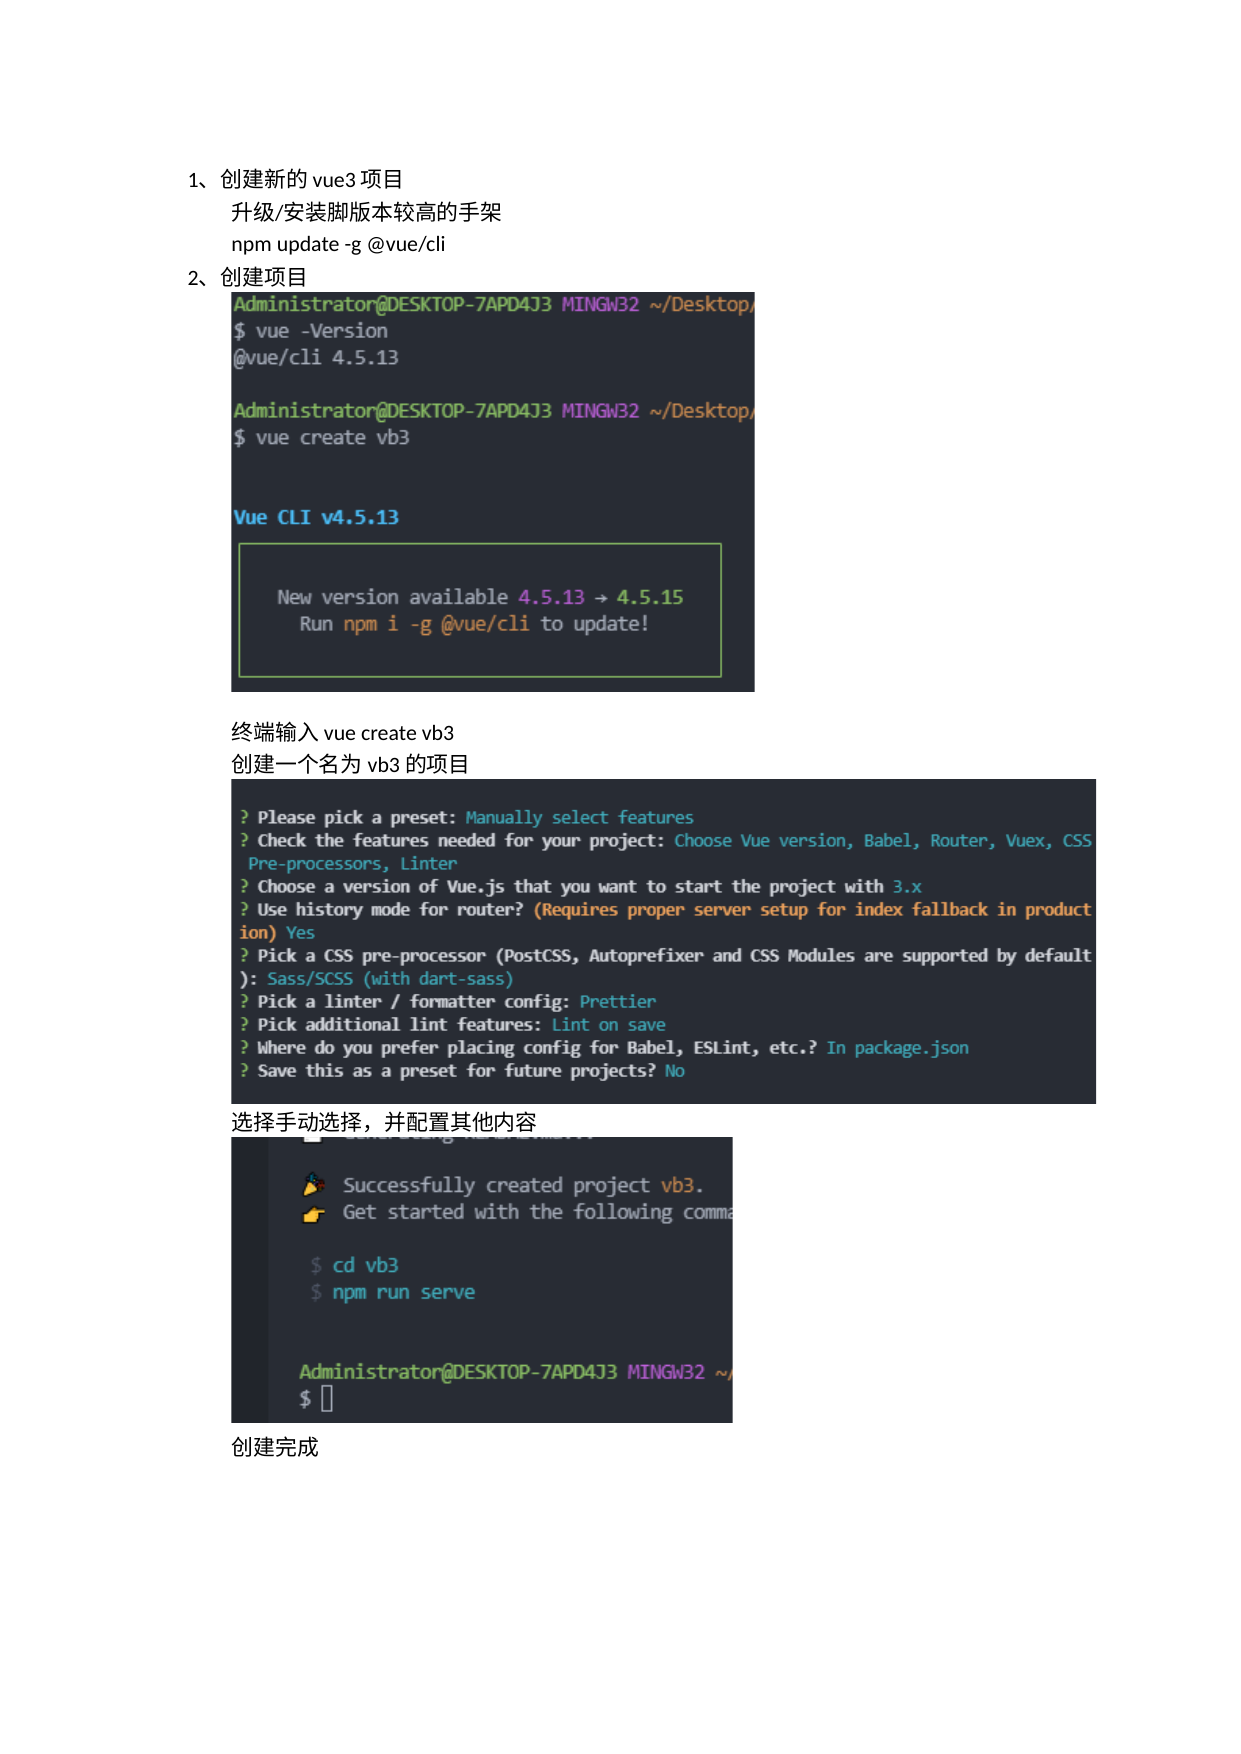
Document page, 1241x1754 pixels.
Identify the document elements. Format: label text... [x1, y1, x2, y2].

text 终端输入 vue create vb3 [187, 714, 1053, 747]
picture [231, 779, 1097, 1104]
text 1、创建新的vue3项目 [187, 162, 1053, 194]
picture [231, 1137, 733, 1423]
text 创建完成 [187, 1429, 1053, 1462]
picture [231, 292, 755, 692]
text 升级/安装脚版本较高的手架 npm update -g @vue/cli 2、创建项目 [187, 194, 1053, 292]
text 创建一个名为 vb3 的项目 [187, 747, 1053, 779]
